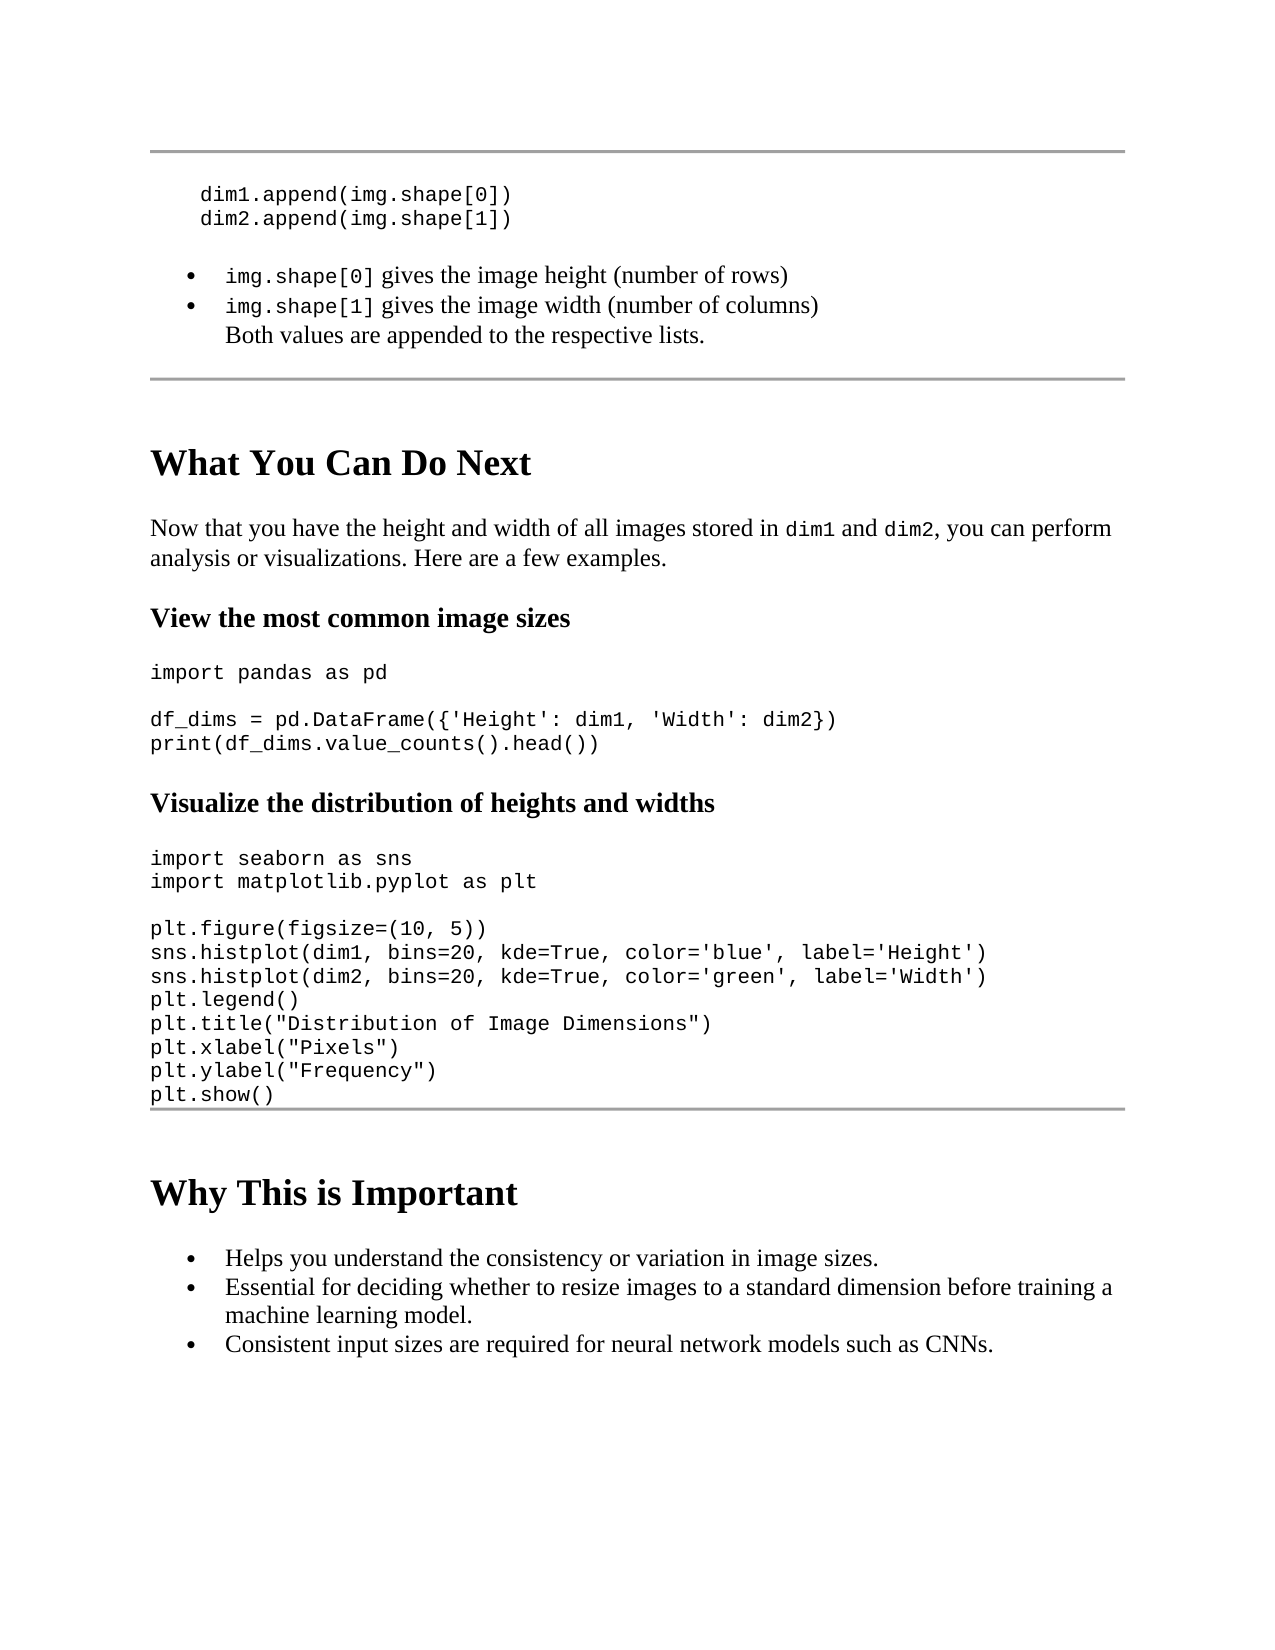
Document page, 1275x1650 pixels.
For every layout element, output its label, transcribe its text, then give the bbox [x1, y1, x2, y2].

text Now that you have the height and width of all images stored in dim1 and dim2, you can perform analysis or visualizations. Here are a few examples. [150, 513, 1125, 571]
text df_dims = pd.DataFrame({'Height': dim1, 'Width': dim2}) [150, 709, 1125, 733]
list Consistent input sizes are required for neural network models such as CNNs. [187, 1329, 1125, 1358]
text print(df_dims.value_counts().head()) [150, 733, 1125, 757]
text plt.show() [150, 1084, 1125, 1107]
text plt.ylabel("Frequency") [150, 1060, 1125, 1084]
list Helps you understand the consistency or variation in image sizes. [187, 1243, 1125, 1272]
text import pandas as pd [150, 662, 1125, 686]
text plt.figure(figsize=(10, 5)) [150, 918, 1125, 942]
text plt.title("Distribution of Image Dimensions") [150, 1013, 1125, 1037]
list img.shape[1] gives the image width (number of columns) Both values are appended to the respective lists. [187, 290, 1125, 348]
list img.shape[0] gives the image height (number of rows) [187, 261, 1125, 290]
text dim2.append(img.shape[1]) [150, 208, 1125, 231]
text View the most common image sizes [150, 601, 1125, 633]
text plt.xlabel("Pixels") [150, 1037, 1125, 1060]
text Why This is Important [150, 1171, 1125, 1214]
text sns.histplot(dim2, bins=20, kde=True, color='green', label='Width') [150, 966, 1125, 989]
text Visualize the distribution of heights and widths [150, 786, 1125, 818]
text sns.histplot(dim1, bins=20, kde=True, color='blue', label='Height') [150, 942, 1125, 966]
text import seaborn as sns [150, 847, 1125, 871]
text dim1.append(img.shape[0]) [150, 184, 1125, 208]
text plt.legend() [150, 989, 1125, 1013]
text What You Can Do Next [150, 441, 1125, 484]
list Essential for deciding whether to resize images to a standard dimension before training a machine learning model. [187, 1272, 1125, 1329]
text import matplotlib.pyplot as plt [150, 871, 1125, 895]
